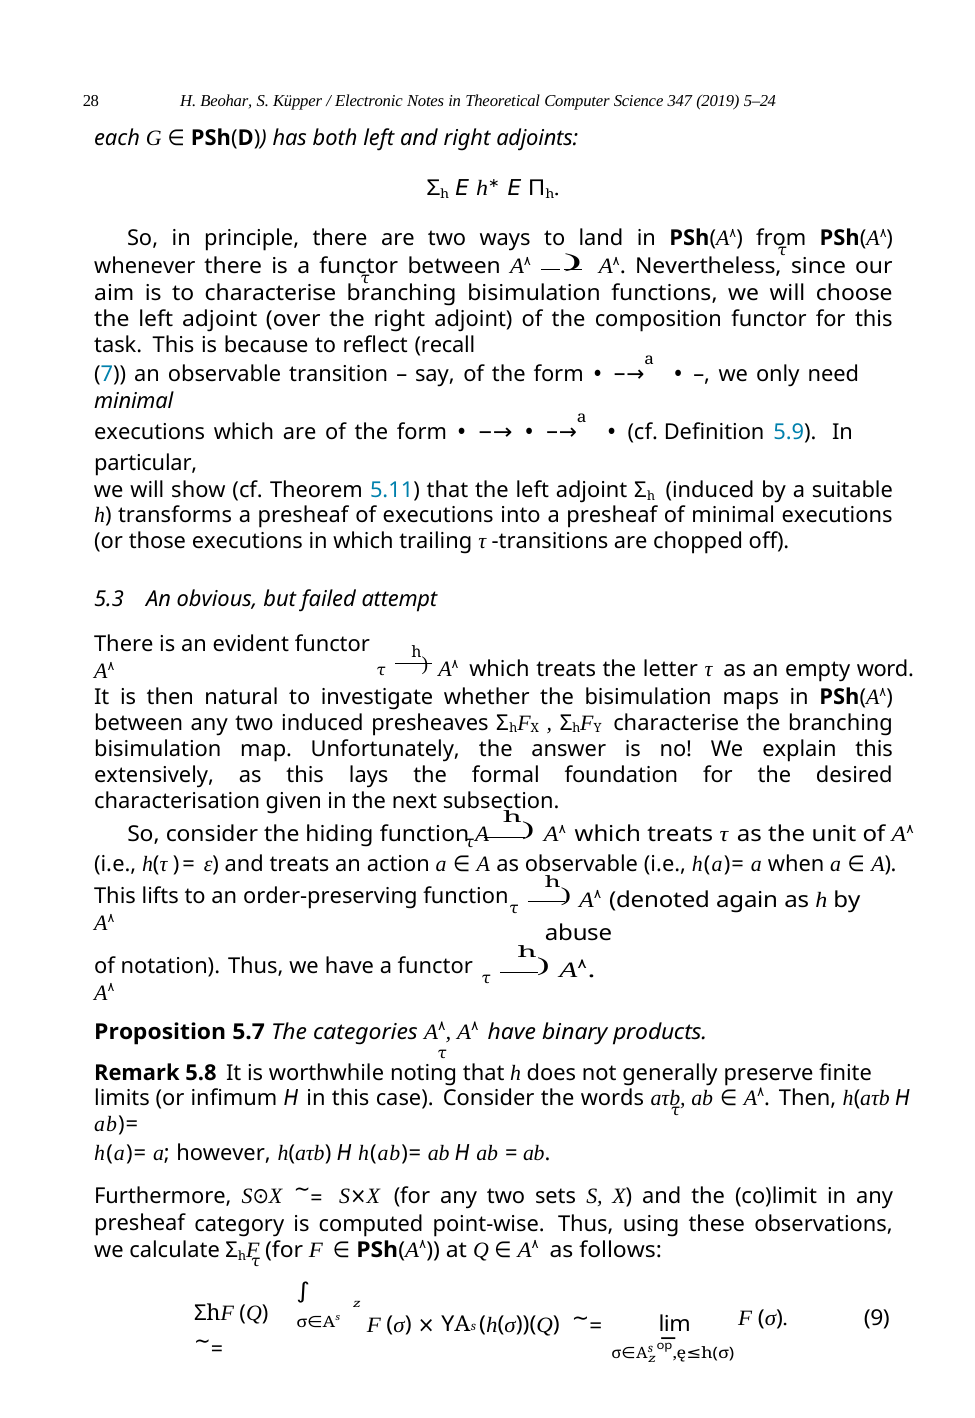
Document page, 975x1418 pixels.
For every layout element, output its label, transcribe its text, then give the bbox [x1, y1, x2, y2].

text Furthermore, S⊙X ∼= S×X (for any two sets S, X) and the (co)limit in any presheaf category is computed point-wise. Thus, using these observations, we calculate ΣhF (for F ∈ PSh(A٨)) at Q ∈ A٨ as follows: [94, 1181, 893, 1263]
text Remark 5.8 It is worthwhile noting that h does not generally preserve finite limits (or infimum H in this case). Consider the words aτb, ab ∈ A٨. Then, h(aτb H ab)= [94, 1059, 919, 1138]
text we will show (cf. Theorem 5.11) that the left adjoint Σh (induced by a suitable h) transforms a presheaf of executions into a presheaf of minimal executions (or those executions in which trailing τ -transitions are chopped off). [94, 476, 893, 555]
text So, consider the hiding function A h) A٨ which treats τ as the unit of A٨ [127, 815, 927, 848]
text h) A٨. [517, 950, 927, 984]
text h(a)= a; however, h(aτb) H h(ab)= ab H ab = ab. [94, 1138, 927, 1167]
text This lifts to an order-preserving function A٨ [94, 880, 518, 936]
text There is an evident functor A٨ [94, 628, 385, 684]
text (7)) an observable transition – say, of the form • −→a • –, we only need minimal [94, 359, 927, 414]
text F (σ) × YAs (h(σ))(Q) ∼= lim [367, 1306, 734, 1340]
text executions which are of the form • −→ • −→a • (cf. Definition 5.9). In particular, [94, 414, 927, 476]
text of notation). Thus, we have a functor A٨ [94, 950, 490, 1005]
text F (σ). (9) [738, 1302, 927, 1332]
text σ∈As op,ę≤h(σ) [364, 1340, 734, 1363]
text h) A٨ which treats the letter τ as an empty word. [411, 640, 927, 683]
text It is then natural to investigate whether the bisimulation maps in PSh(A٨) between any two induced presheaves ΣhFX , ΣhFY characterise the branching bisimulation map. Unfortunately, the answer is no! We explain this extensively, as this lays the formal foundation for the desired characterisation given in the next subsection. [94, 684, 893, 815]
text Proposition 5.7 The categories A٨, A٨ have binary products. [94, 1016, 927, 1046]
text Σh E h∗ E Πh. [71, 172, 916, 202]
text (i.e., h(τ )= ε) and treats an action a ∈ A as observable (i.e., h(a)= a when a ∈ A). [94, 848, 927, 878]
text So, in principle, there are two ways to land in PSh(A٨) from PSh(A٨) whenever there is a functor between A٨ ) A٨. Nevertheless, since our aim is to characterise branching bisimulation functions, we will choose the left adjoint (over the right adjoint) of the composition functor for this task. This is because to reflect (recall [94, 224, 893, 359]
list An obvious, but failed attempt [94, 583, 927, 612]
text h) A٨ (denoted again as h by abuse [544, 880, 927, 947]
text ∫ σ∈As [296, 1278, 360, 1332]
text ΣhF (Q) ∼= [194, 1297, 290, 1363]
text each G ∈ PSh(D)) has both left and right adjoints: [94, 121, 927, 151]
